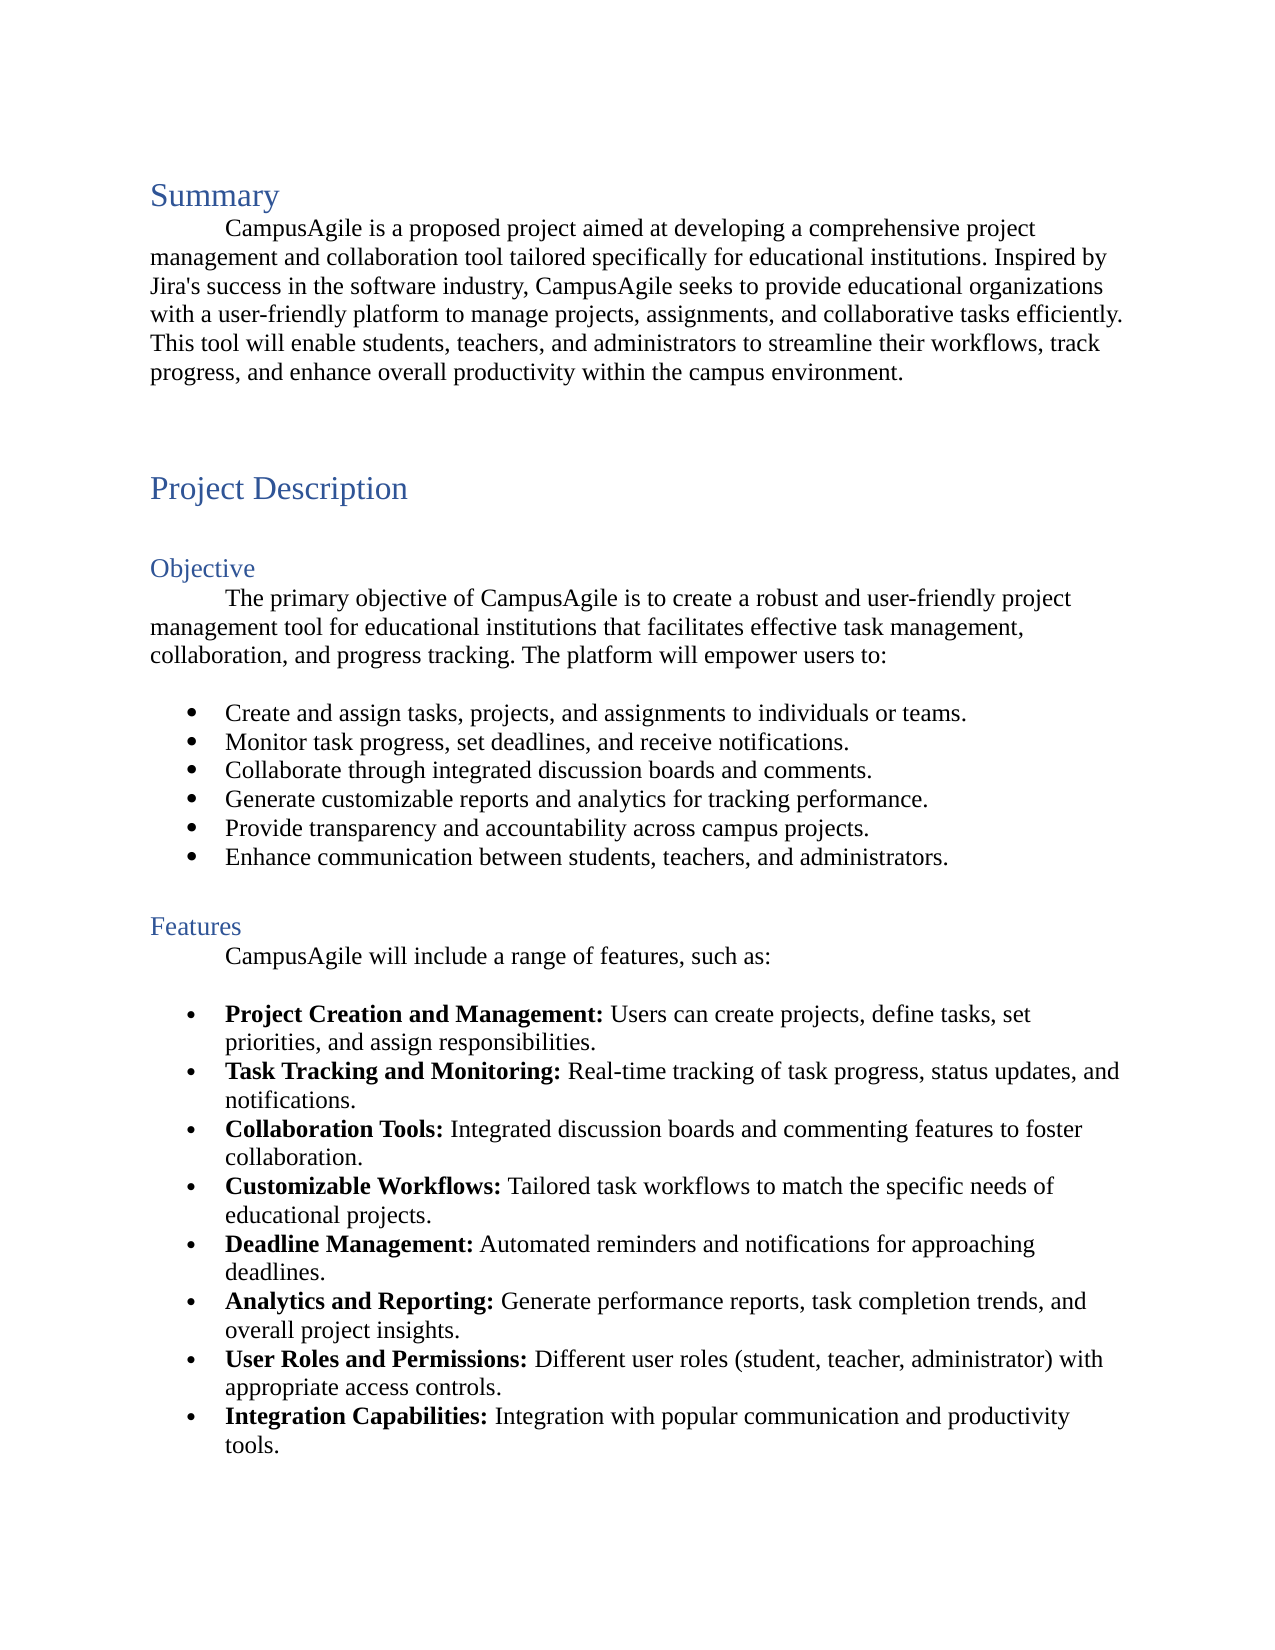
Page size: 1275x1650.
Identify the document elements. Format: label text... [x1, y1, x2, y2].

list Provide transparency and accountability across campus projects. [187, 813, 1125, 842]
text CampusAgile will include a range of features, such as: [150, 941, 1125, 970]
list Generate customizable reports and analytics for tracking performance. [187, 784, 1125, 813]
list Task Tracking and Monitoring: Real-time tracking of task progress, status updates, and notifications. [187, 1056, 1125, 1114]
list Integration Capabilities: Integration with popular communication and productivity tools. [187, 1401, 1125, 1459]
list Create and assign tasks, projects, and assignments to individuals or teams. [187, 698, 1125, 727]
subtitle Project Description [150, 468, 1125, 507]
subtitle Features [150, 910, 1125, 941]
list Enhance communication between students, teachers, and administrators. [187, 842, 1125, 871]
list Analytics and Reporting: Generate performance reports, task completion trends, and overall project insights. [187, 1286, 1125, 1344]
text CampusAgile is a proposed project aimed at developing a comprehensive project management and collaboration tool tailored specifically for educational institutions. Inspired by Jira's success in the software industry, CampusAgile seeks to provide educational organizations with a user-friendly platform to manage projects, assignments, and collaborative tasks efficiently. This tool will enable students, teachers, and administrators to streamline their workflows, track progress, and enhance overall productivity within the campus environment. [150, 213, 1125, 386]
list Customizable Workflows: Tailored task workflows to match the specific needs of educational projects. [187, 1171, 1125, 1229]
list Deadline Management: Automated reminders and notifications for approaching deadlines. [187, 1229, 1125, 1286]
subtitle Objective [150, 552, 1125, 583]
list User Roles and Permissions: Different user roles (student, teacher, administrator) with appropriate access controls. [187, 1344, 1125, 1401]
text The primary objective of CampusAgile is to create a robust and user-friendly project management tool for educational institutions that facilitates effective task management, collaboration, and progress tracking. The platform will empower users to: [150, 583, 1125, 669]
list Monitor task progress, set deadlines, and receive notifications. [187, 727, 1125, 756]
list Project Creation and Management: Users can create projects, define tasks, set priorities, and assign responsibilities. [187, 999, 1125, 1056]
subtitle Summary [150, 175, 1125, 213]
list Collaboration Tools: Integrated discussion boards and commenting features to foster collaboration. [187, 1114, 1125, 1171]
list Collaborate through integrated discussion boards and comments. [187, 756, 1125, 784]
